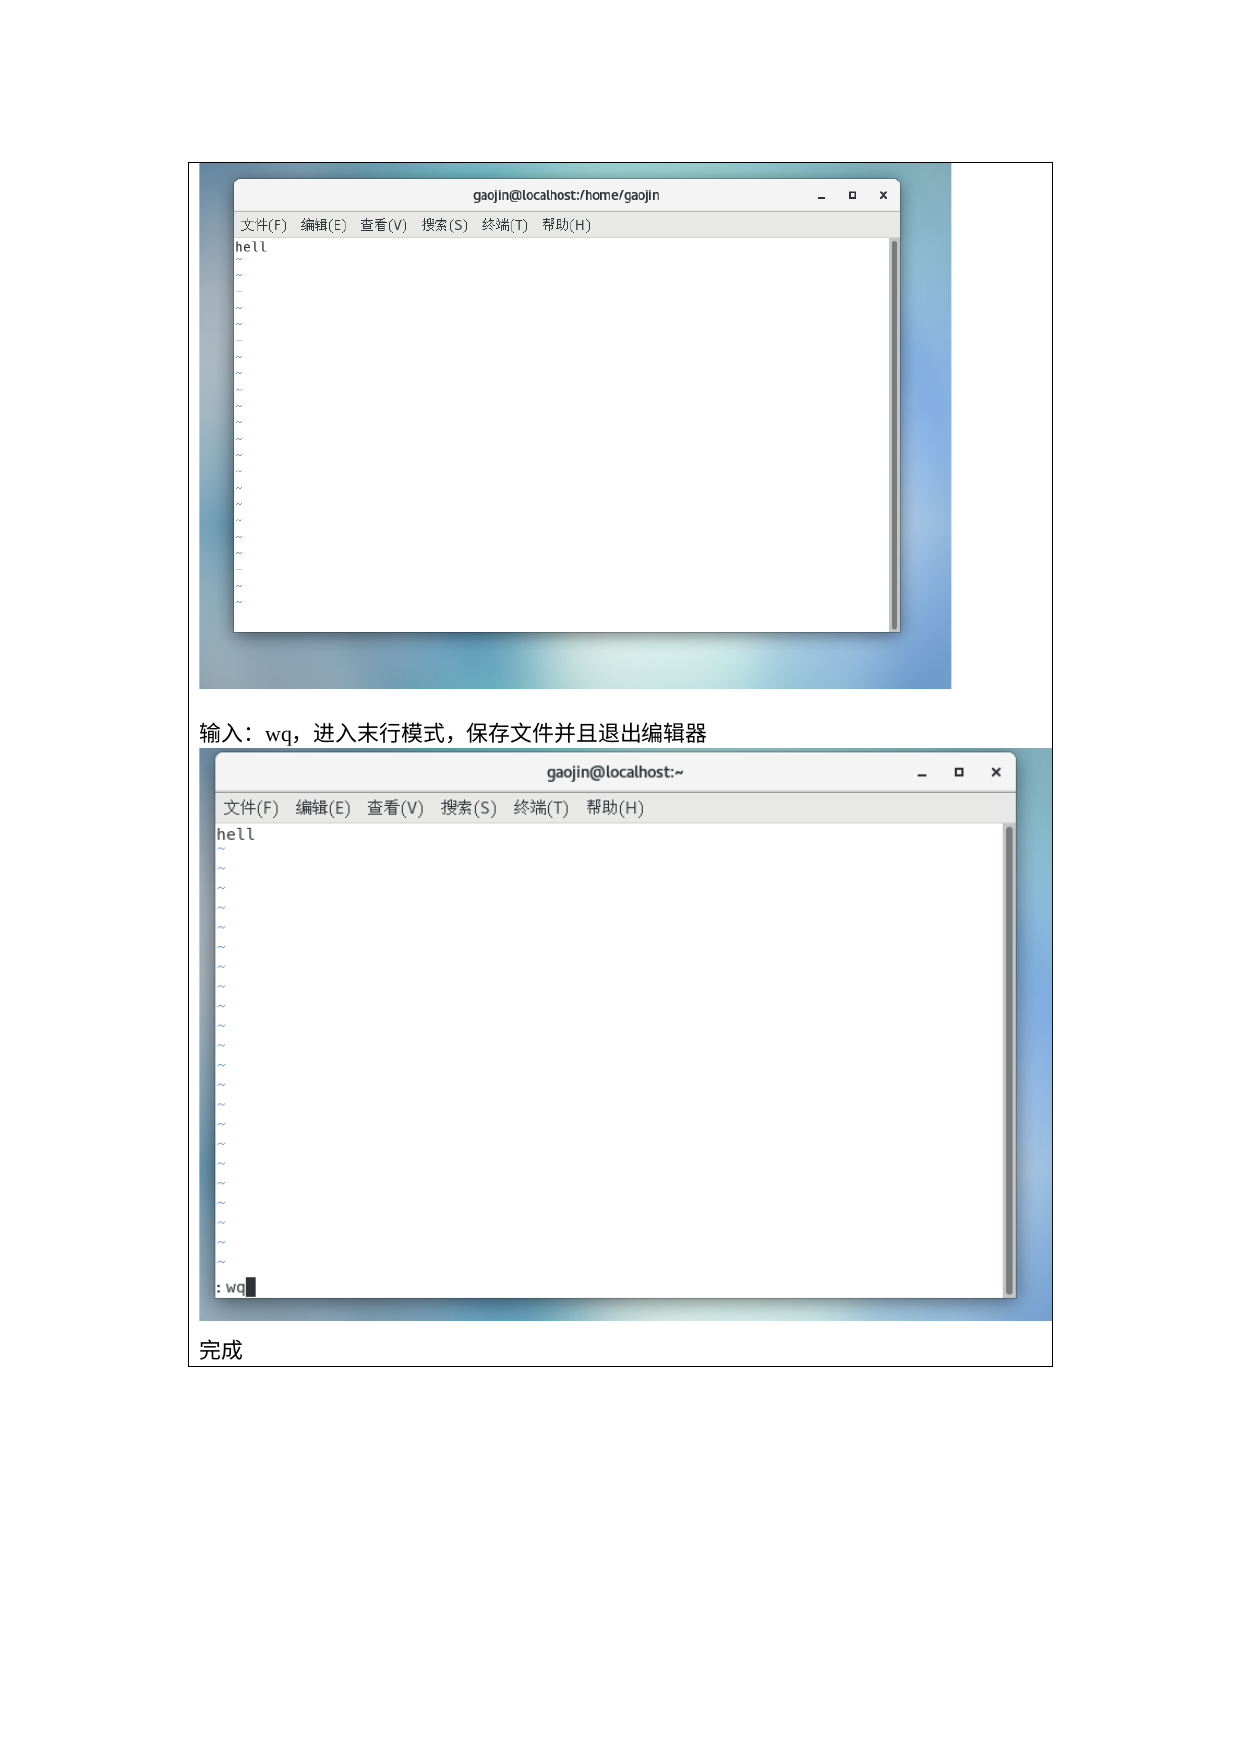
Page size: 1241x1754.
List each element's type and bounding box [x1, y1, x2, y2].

picture [199, 163, 952, 689]
table_cell [189, 163, 1052, 1366]
picture [199, 748, 1053, 1321]
